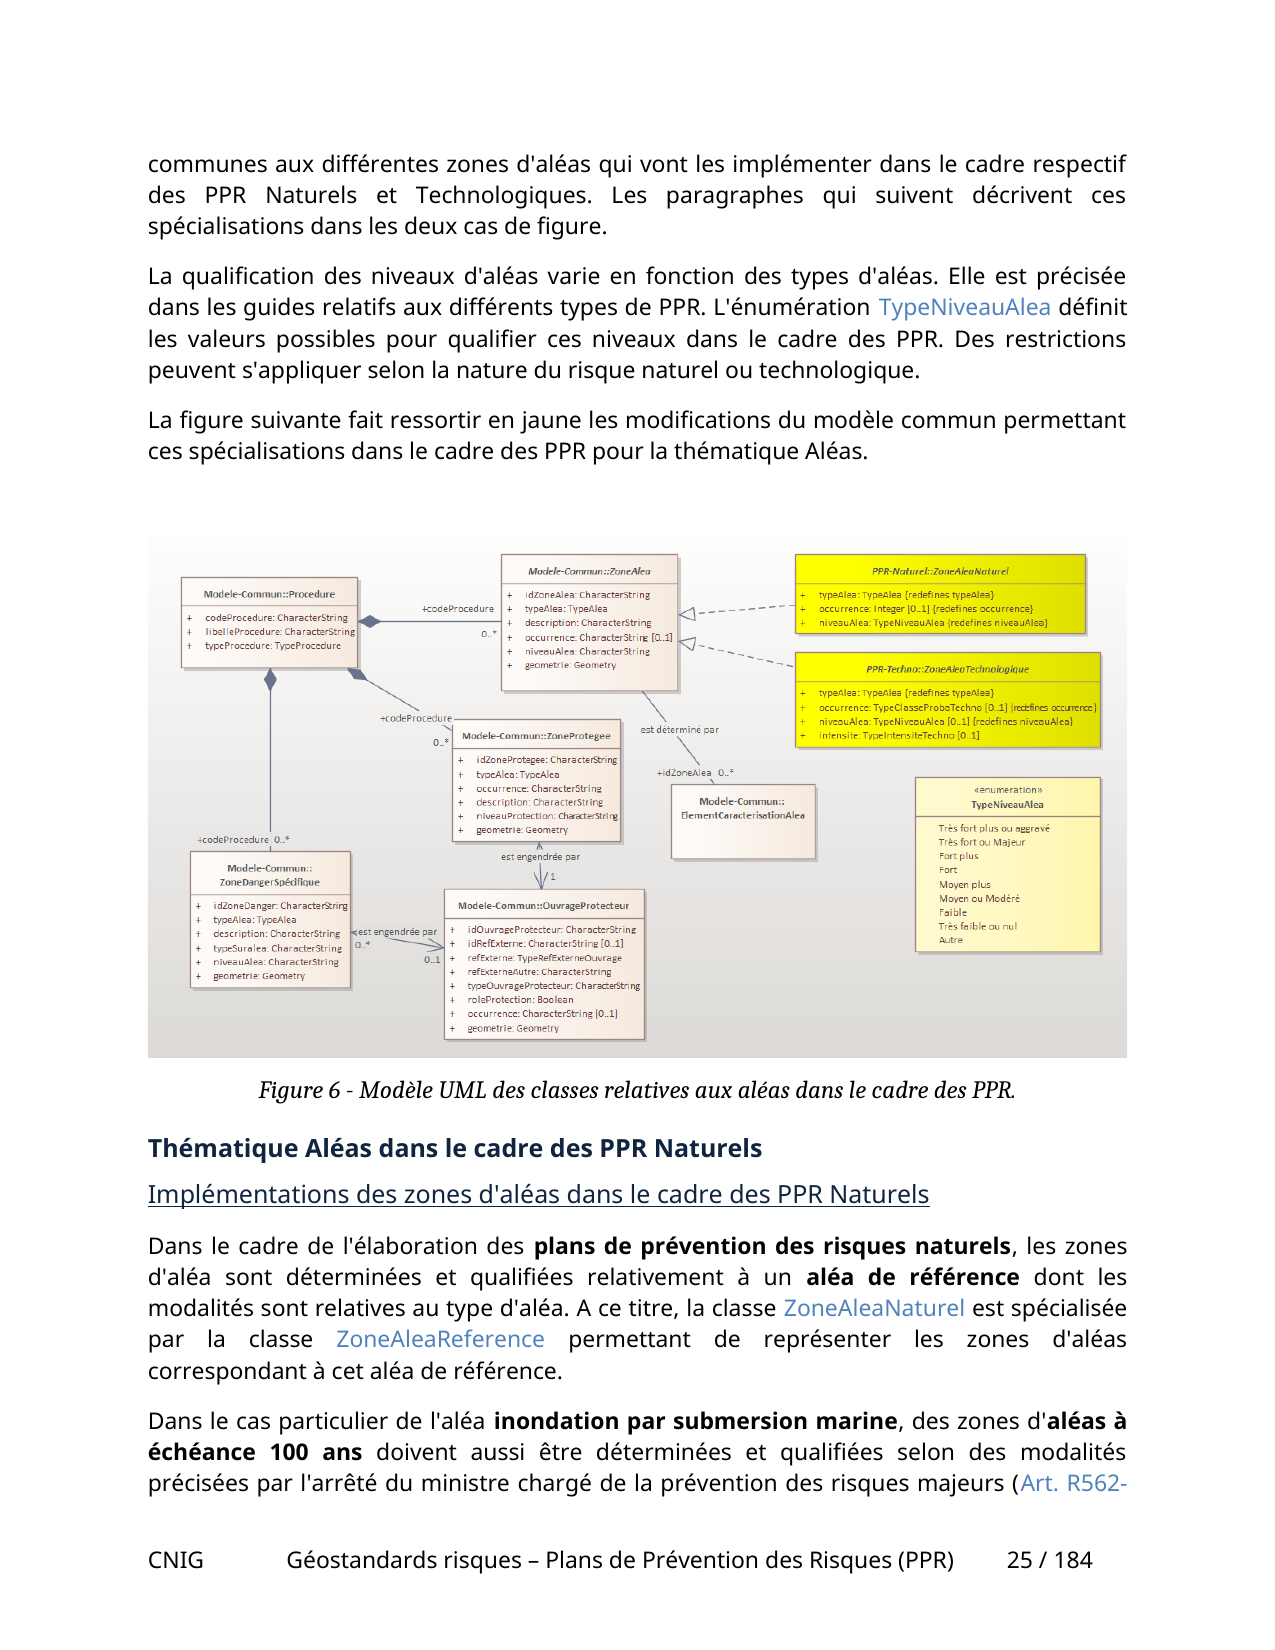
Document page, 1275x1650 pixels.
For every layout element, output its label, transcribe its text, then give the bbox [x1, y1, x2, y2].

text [148, 148, 1127, 241]
picture [147, 535, 1128, 1058]
text Dans le cadre de l'élaboration des plans de prévention des risques naturels, les zones d'aléa sont déterminées et qualifiées relativement à un aléa de référence dont les modalités sont relatives au type d'aléa. A ce titre, la classe ZoneAleaNaturel est spécialisée par la classe ZoneAleaReference permettant de représenter les zones d'aléas correspondant à cet aléa de référence. [148, 1229, 1127, 1386]
text La figure suivante fait ressortir en jaune les modifications du modèle commun permettant ces spécialisations dans le cadre des PPR pour la thématique Aléas. [148, 404, 1127, 466]
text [148, 1404, 1127, 1498]
text La qualification des niveaux d'aléas varie en fonction des types d'aléas. Elle est précisée dans les guides relatifs aux différents types de PPR. L'énumération TypeNiveauAlea définit les valeurs possibles pour qualifier ces niveaux dans le cadre des PPR. Des restrictions peuvent s'appliquer selon la nature du risque naturel ou technologique. [148, 260, 1127, 385]
subtitle Thématique Aléas dans le cadre des PPR Naturels [148, 1130, 1127, 1164]
text Figure 6 - Modèle UML des classes relatives aux aléas dans le cadre des PPR. [148, 1076, 1127, 1105]
subtitle Implémentations des zones d'aléas dans le cadre des PPR Naturels [148, 1177, 1127, 1211]
